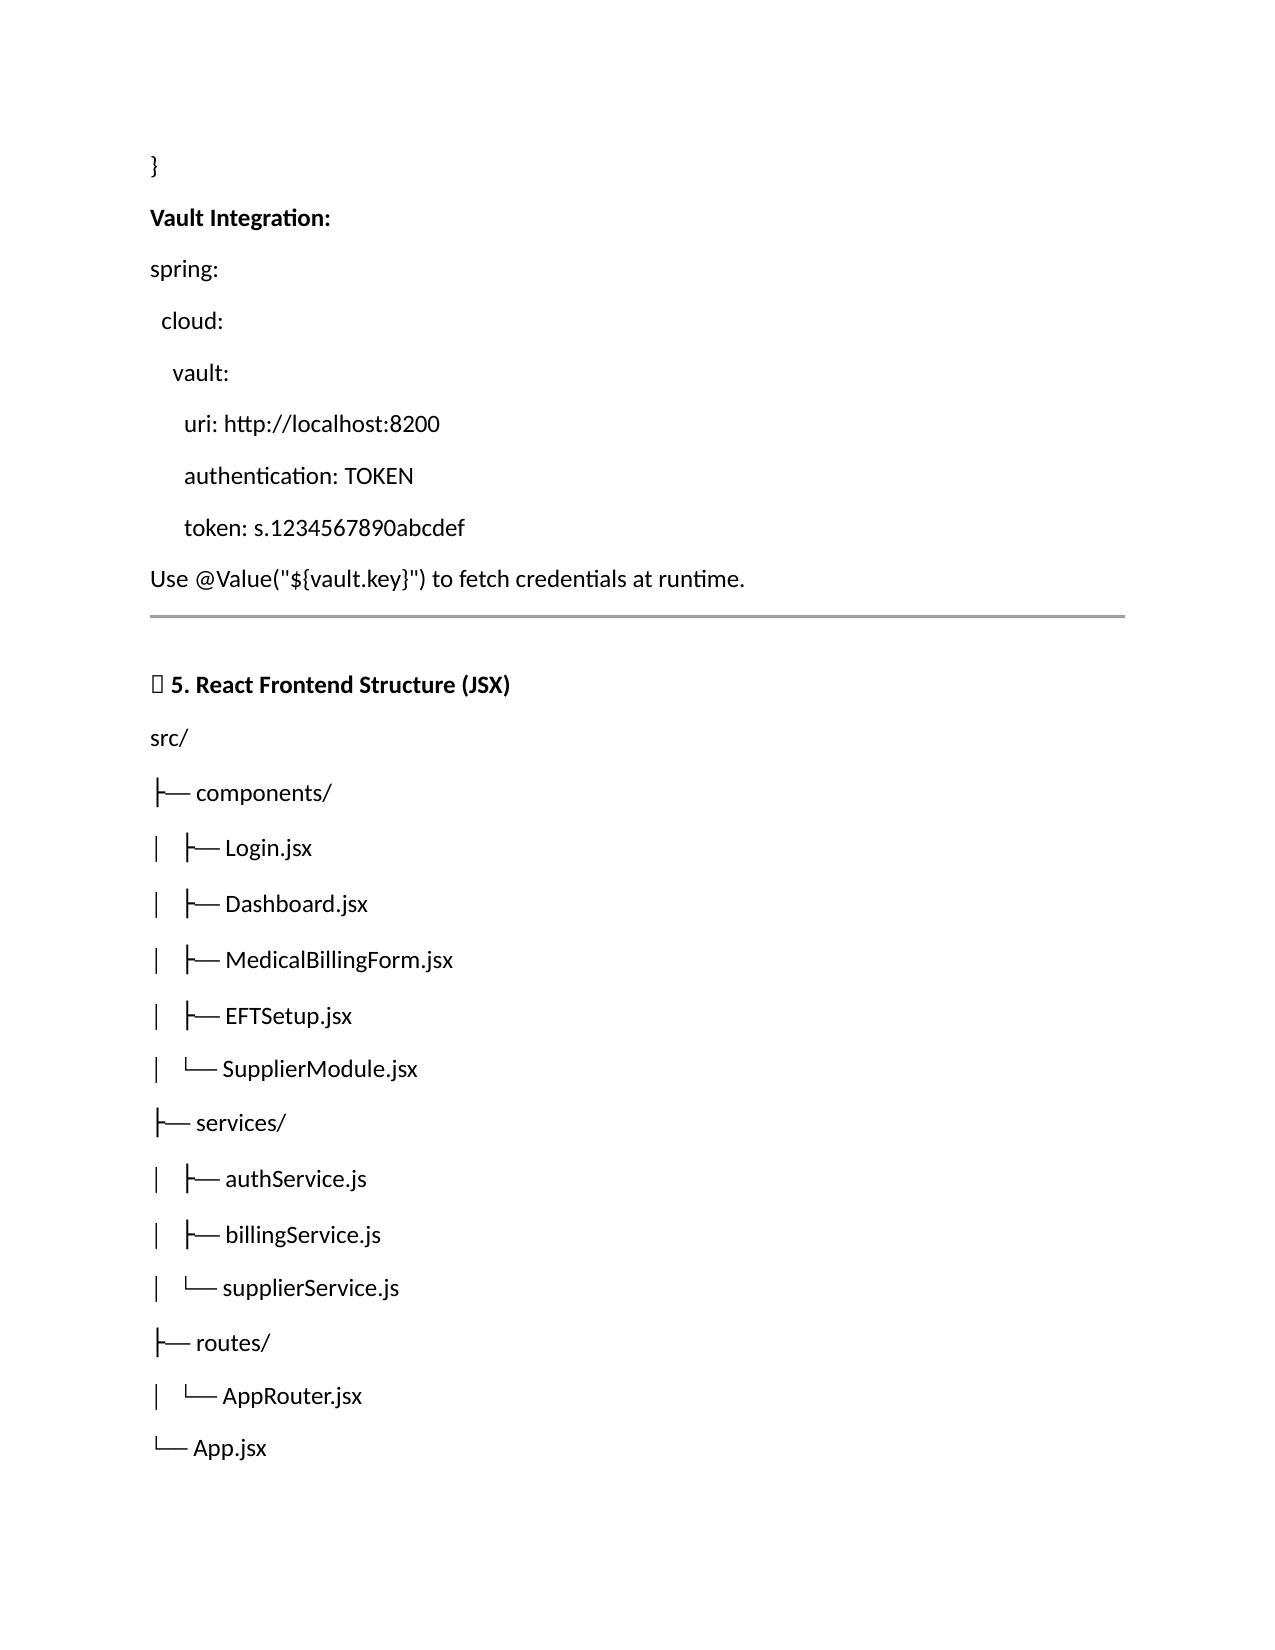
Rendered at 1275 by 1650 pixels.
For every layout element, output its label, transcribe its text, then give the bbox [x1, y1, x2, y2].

text ├── routes/ [150, 1324, 1125, 1358]
text uri: http://localhost:8200 [150, 408, 1125, 439]
text │ ├── authService.js [150, 1161, 1125, 1195]
text │ ├── Login.jsx [150, 830, 1125, 864]
text ├── services/ [150, 1105, 1125, 1139]
text authentication: TOKEN [150, 460, 1125, 491]
text │ └── SupplierModule.jsx [150, 1053, 1125, 1084]
text Vault Integration: [150, 202, 1125, 232]
text Use @Value("${vault.key}") to fetch credentials at runtime. [150, 563, 1125, 594]
text src/ [150, 722, 1125, 753]
text │ ├── MedicalBillingForm.jsx [150, 942, 1125, 976]
text ├── components/ [150, 774, 1125, 808]
text │ └── supplierService.js [150, 1272, 1125, 1303]
text │ └── AppRouter.jsx [150, 1380, 1125, 1411]
text └── App.jsx [150, 1432, 1125, 1462]
text spring: [150, 253, 1125, 284]
text vault: [150, 357, 1125, 387]
text } [150, 150, 1125, 181]
text 🌐 5. React Frontend Structure (JSX) [150, 667, 1125, 701]
text │ ├── Dashboard.jsx [150, 886, 1125, 920]
text │ ├── billingService.js [150, 1217, 1125, 1251]
text token: s.1234567890abcdef [150, 512, 1125, 542]
text cloud: [150, 305, 1125, 336]
text │ ├── EFTSetup.jsx [150, 997, 1125, 1032]
